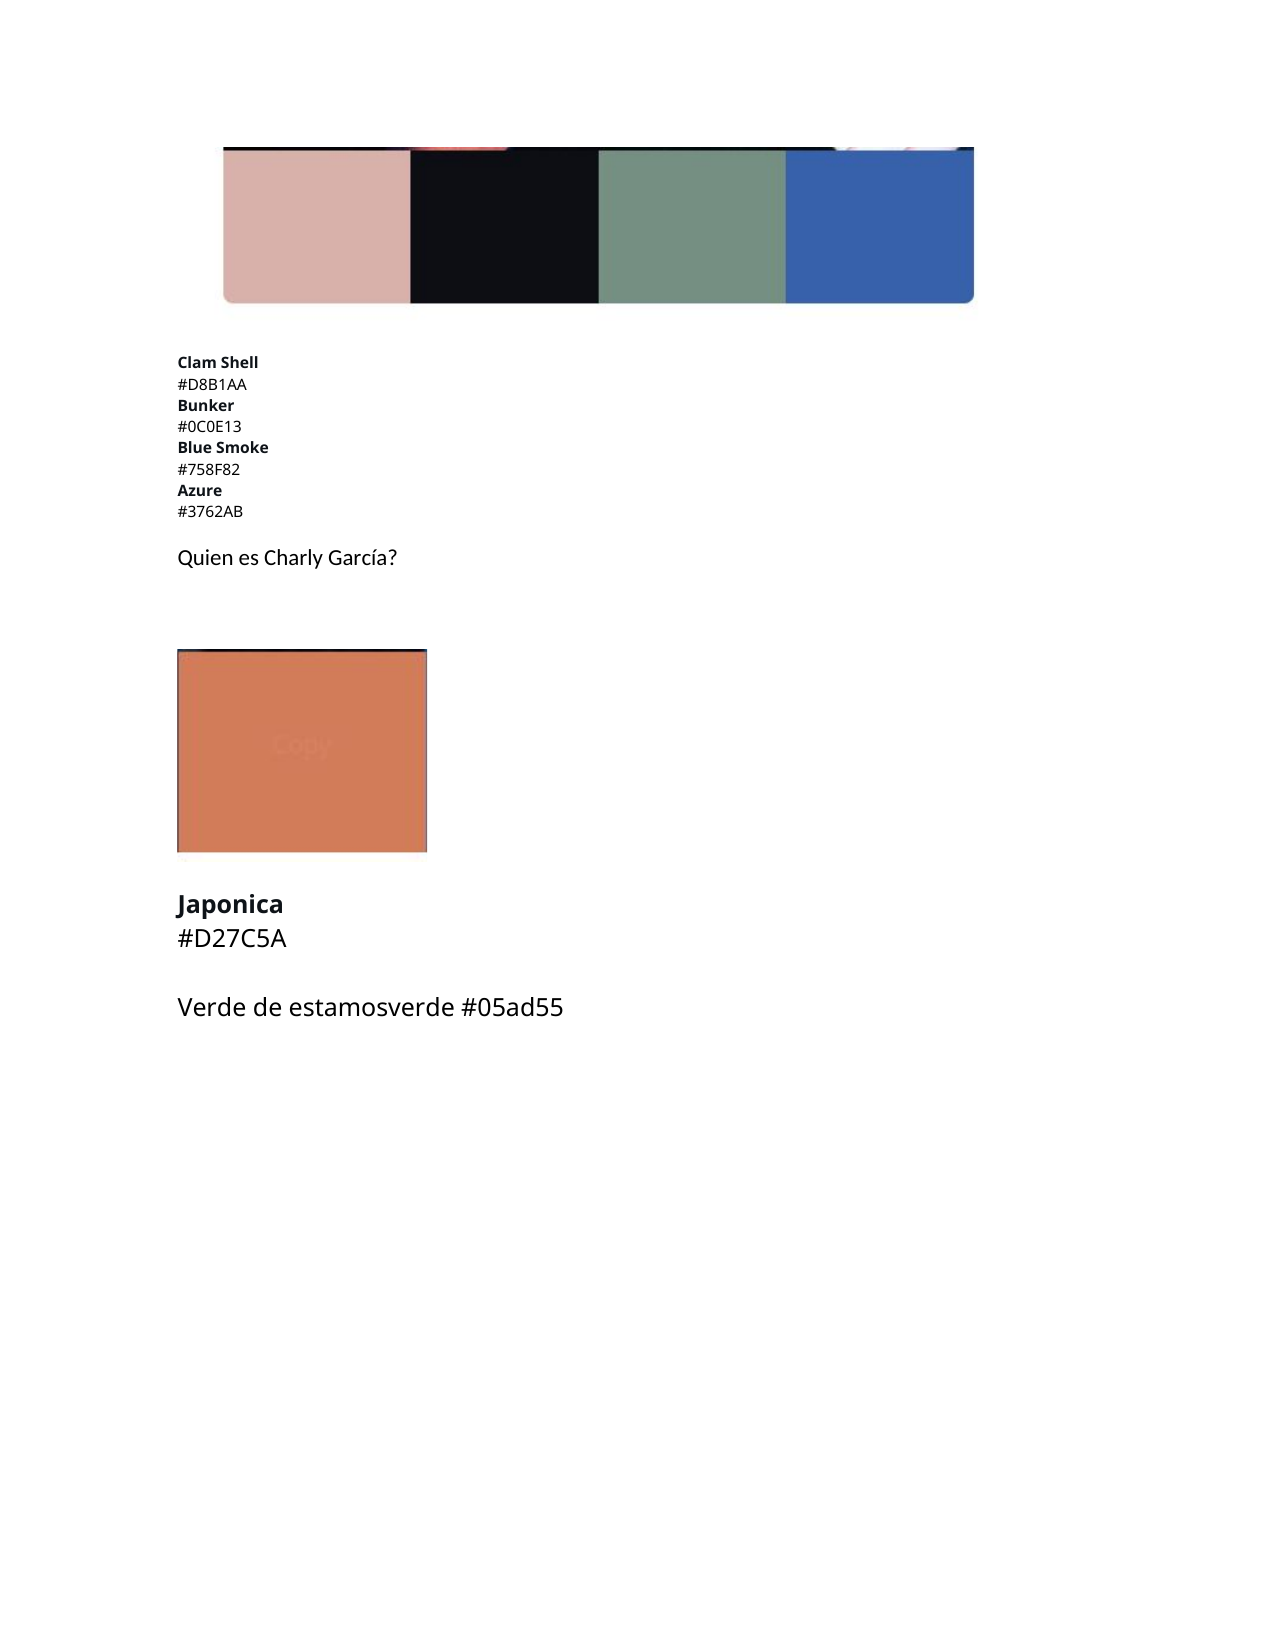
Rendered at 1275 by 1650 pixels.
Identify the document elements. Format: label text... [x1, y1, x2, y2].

picture [177, 147, 1098, 331]
text Japonica [177, 887, 1098, 921]
text Quien es Charly García? [177, 543, 1098, 572]
text #3762AB [177, 501, 1098, 522]
text Clam Shell [177, 352, 1098, 373]
text Bunker [177, 395, 1098, 416]
text Verde de estamosverde #05ad55 [177, 989, 1098, 1023]
text #758F82 [177, 458, 1098, 480]
text #D8B1AA [177, 373, 1098, 395]
text Azure [177, 480, 1098, 501]
picture [177, 649, 428, 862]
text Blue Smoke [177, 437, 1098, 458]
text #0C0E13 [177, 416, 1098, 437]
text #D27C5A [177, 921, 1098, 955]
